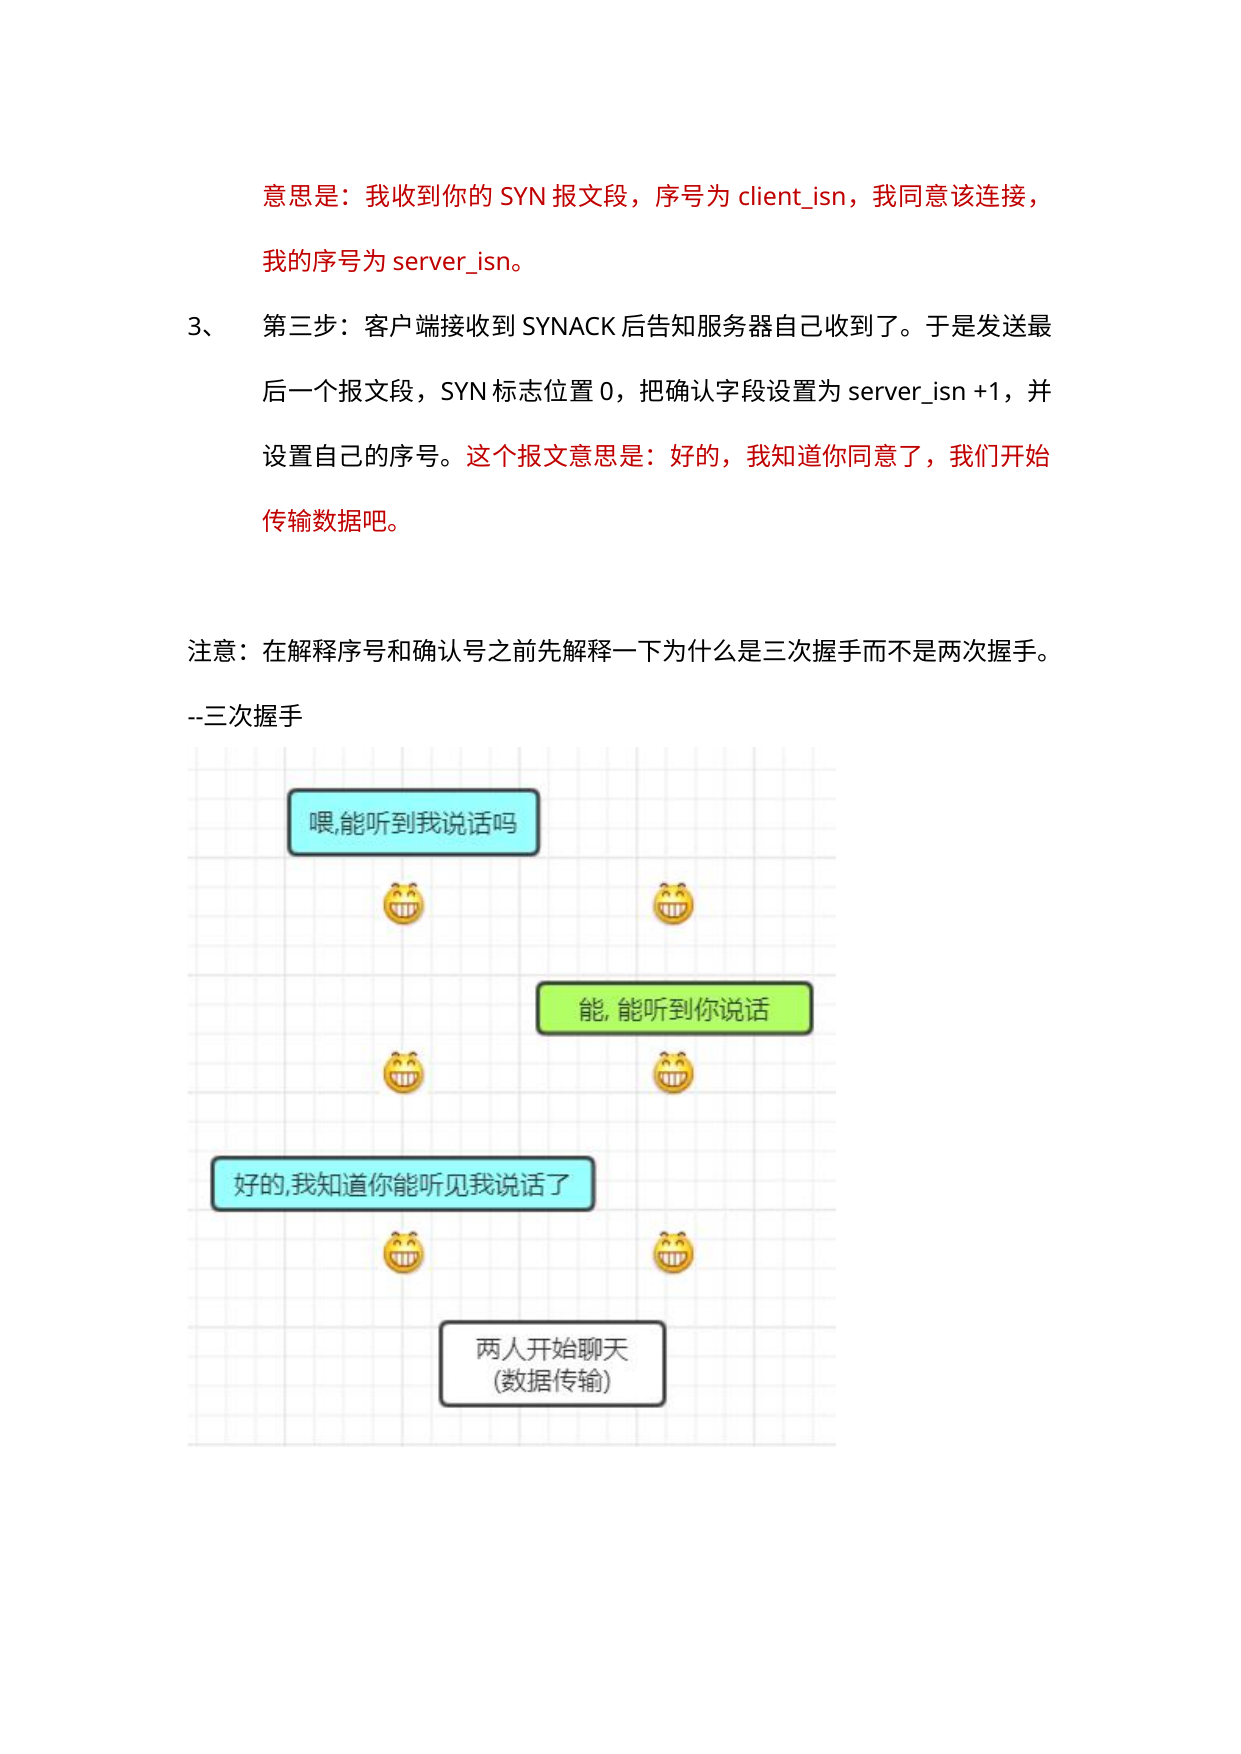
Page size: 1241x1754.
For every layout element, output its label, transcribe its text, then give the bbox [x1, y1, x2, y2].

text --三次握手 [187, 682, 1053, 747]
list 第三步：客户端接收到SYNACK后告知服务器自己收到了。于是发送最后一个报文段，SYN标志位置0，把确认字段设置为server_isn +1，并设置自己的序号。这个报文意思是：好的，我知道你同意了，我们开始传输数据吧。 [187, 292, 1053, 552]
text 注意：在解释序号和确认号之前先解释一下为什么是三次握手而不是两次握手。 [187, 617, 1053, 682]
picture [187, 747, 836, 1447]
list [187, 162, 1053, 292]
